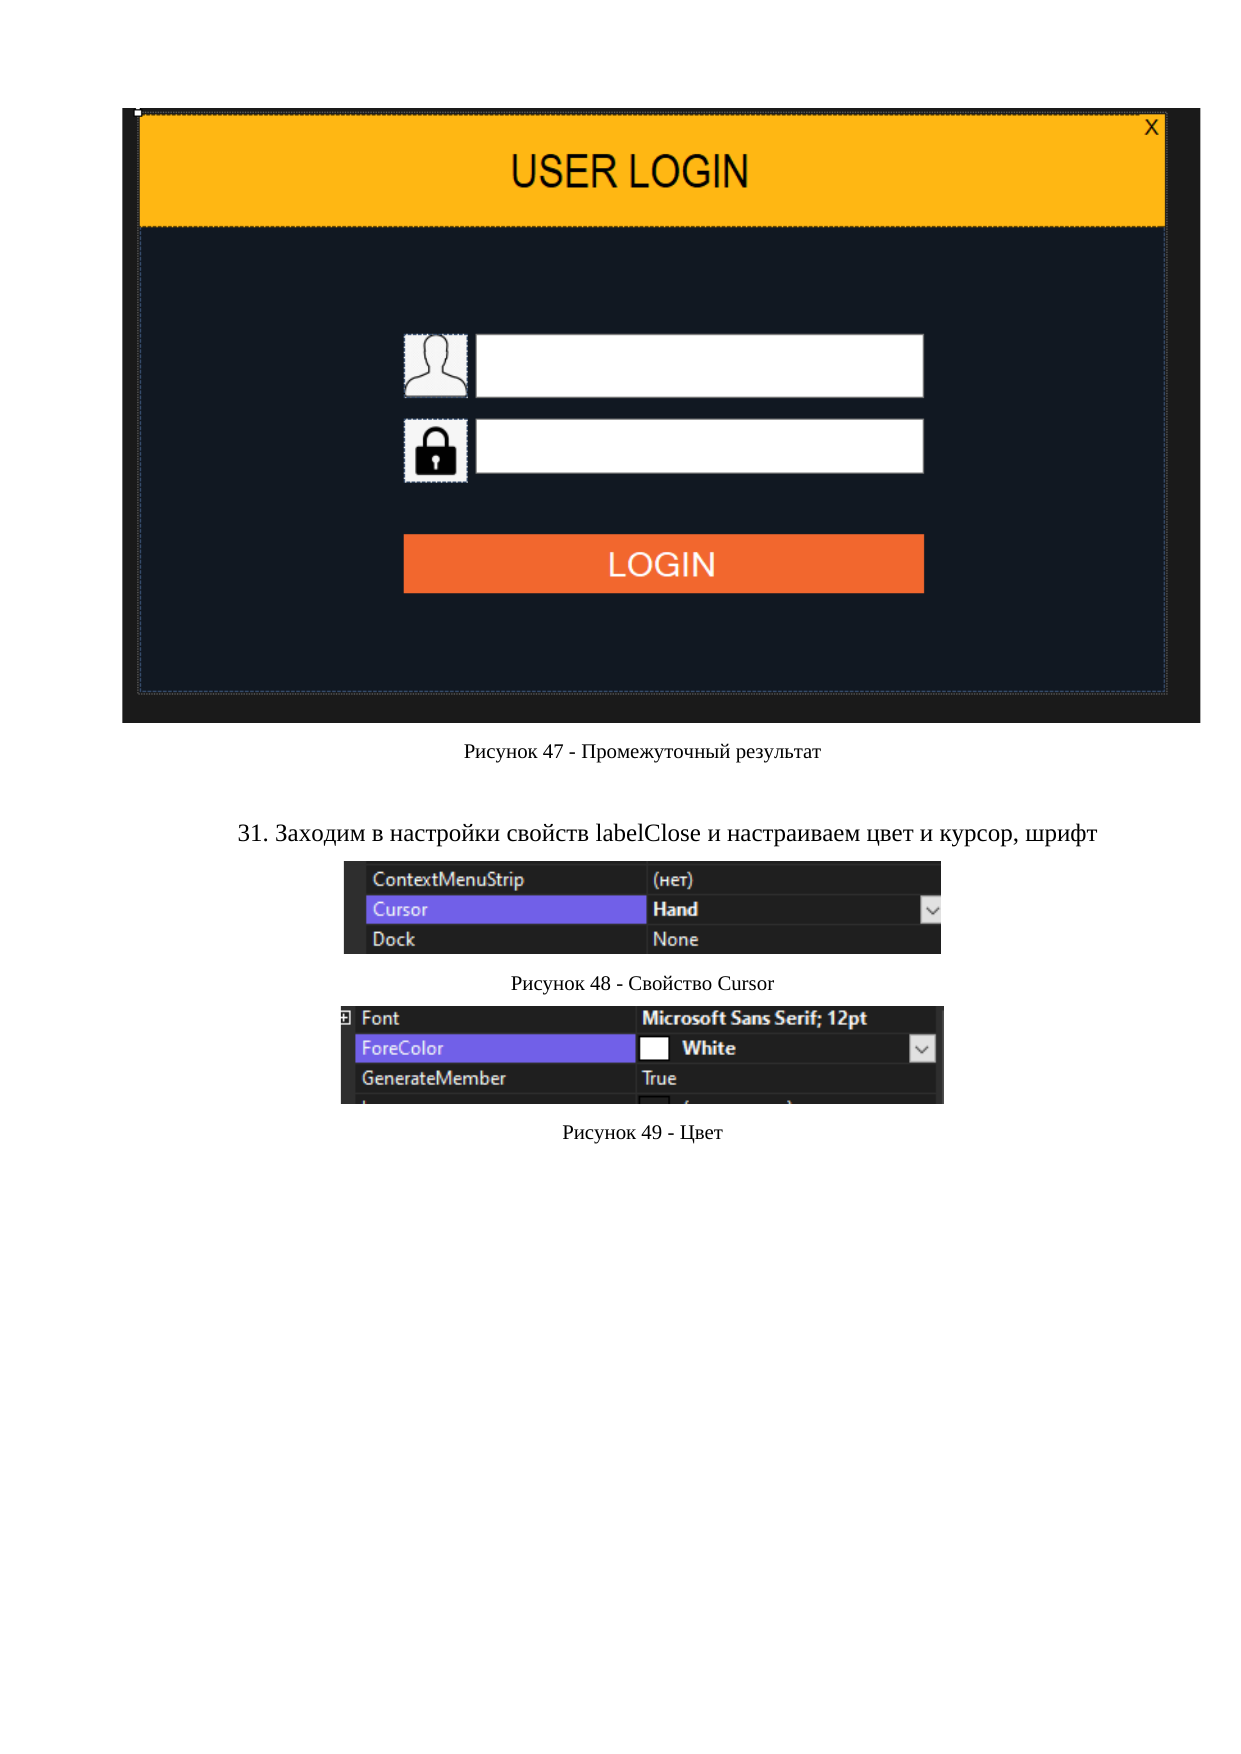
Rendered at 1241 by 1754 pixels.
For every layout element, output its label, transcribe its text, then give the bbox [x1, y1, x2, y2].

text Рисунок 49 - Цвет [103, 1120, 1181, 1144]
list Заходим в настройки свойств labelClose и настраиваем цвет и курсор, шрифт [237, 818, 1181, 847]
text Рисунок 48 - Свойство Cursor [103, 971, 1181, 995]
text Рисунок 47 - Промежуточный результат [103, 739, 1181, 763]
